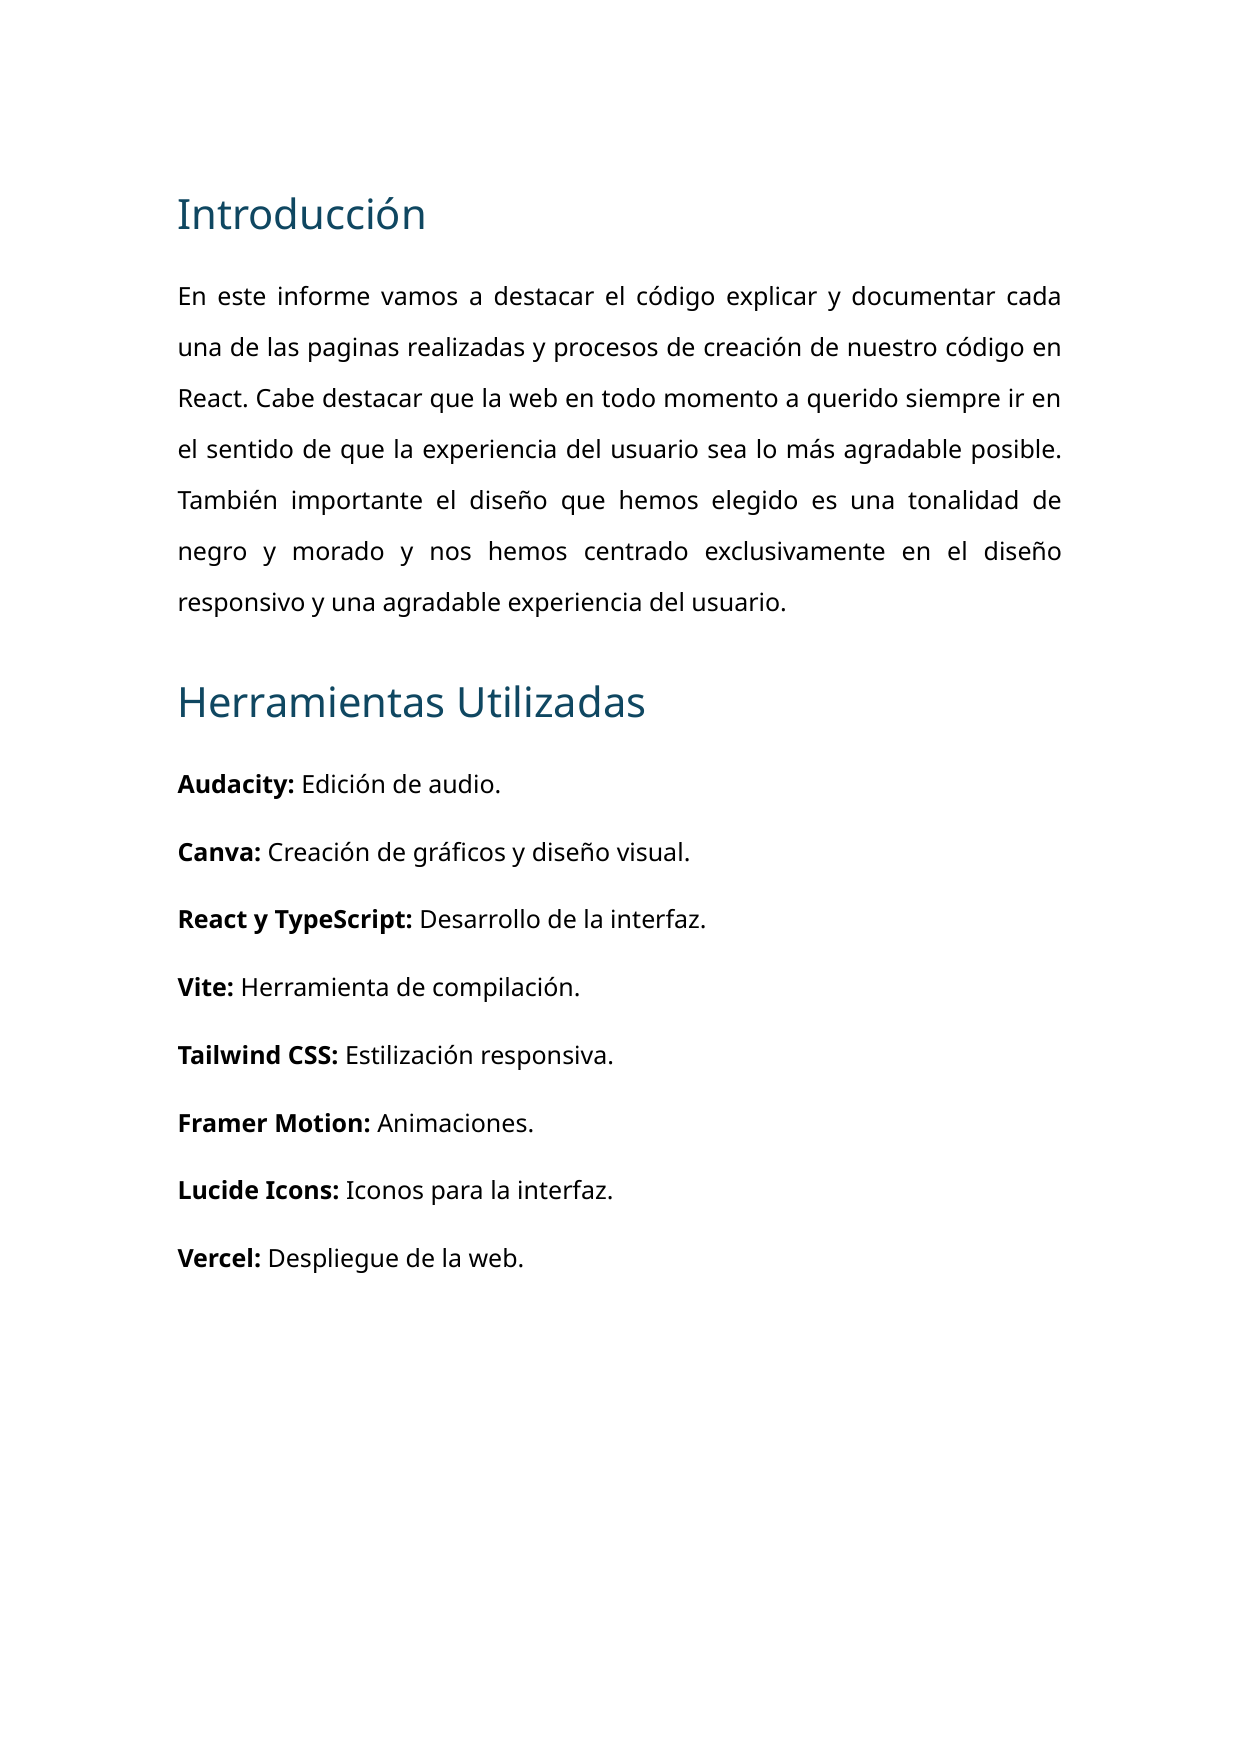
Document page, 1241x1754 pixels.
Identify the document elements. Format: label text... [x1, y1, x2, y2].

text Canva: Creación de gráficos y diseño visual. [177, 834, 1063, 868]
text Lucide Icons: Iconos para la interfaz. [177, 1173, 1063, 1207]
text React y TypeScript: Desarrollo de la interfaz. [177, 902, 1063, 936]
text Framer Motion: Animaciones. [177, 1105, 1063, 1139]
text En este informe vamos a destacar el código explicar y documentar cada una de las paginas realizadas y procesos de creación de nuestro código en React. Cabe destacar que la web en todo momento a querido siempre ir en el sentido de que la experiencia del usuario sea lo más agradable posible. También importante el diseño que hemos elegido es una tonalidad de negro y morado y nos hemos centrado exclusivamente en el diseño responsivo y una agradable experiencia del usuario. [177, 278, 1063, 619]
subtitle Herramientas Utilizadas [177, 673, 1063, 730]
subtitle Introducción [177, 185, 1063, 242]
text Tailwind CSS: Estilización responsiva. [177, 1038, 1063, 1072]
text Vercel: Despliegue de la web. [177, 1241, 1063, 1275]
text Audacity: Edición de audio. [177, 767, 1063, 801]
text Vite: Herramienta de compilación. [177, 970, 1063, 1004]
